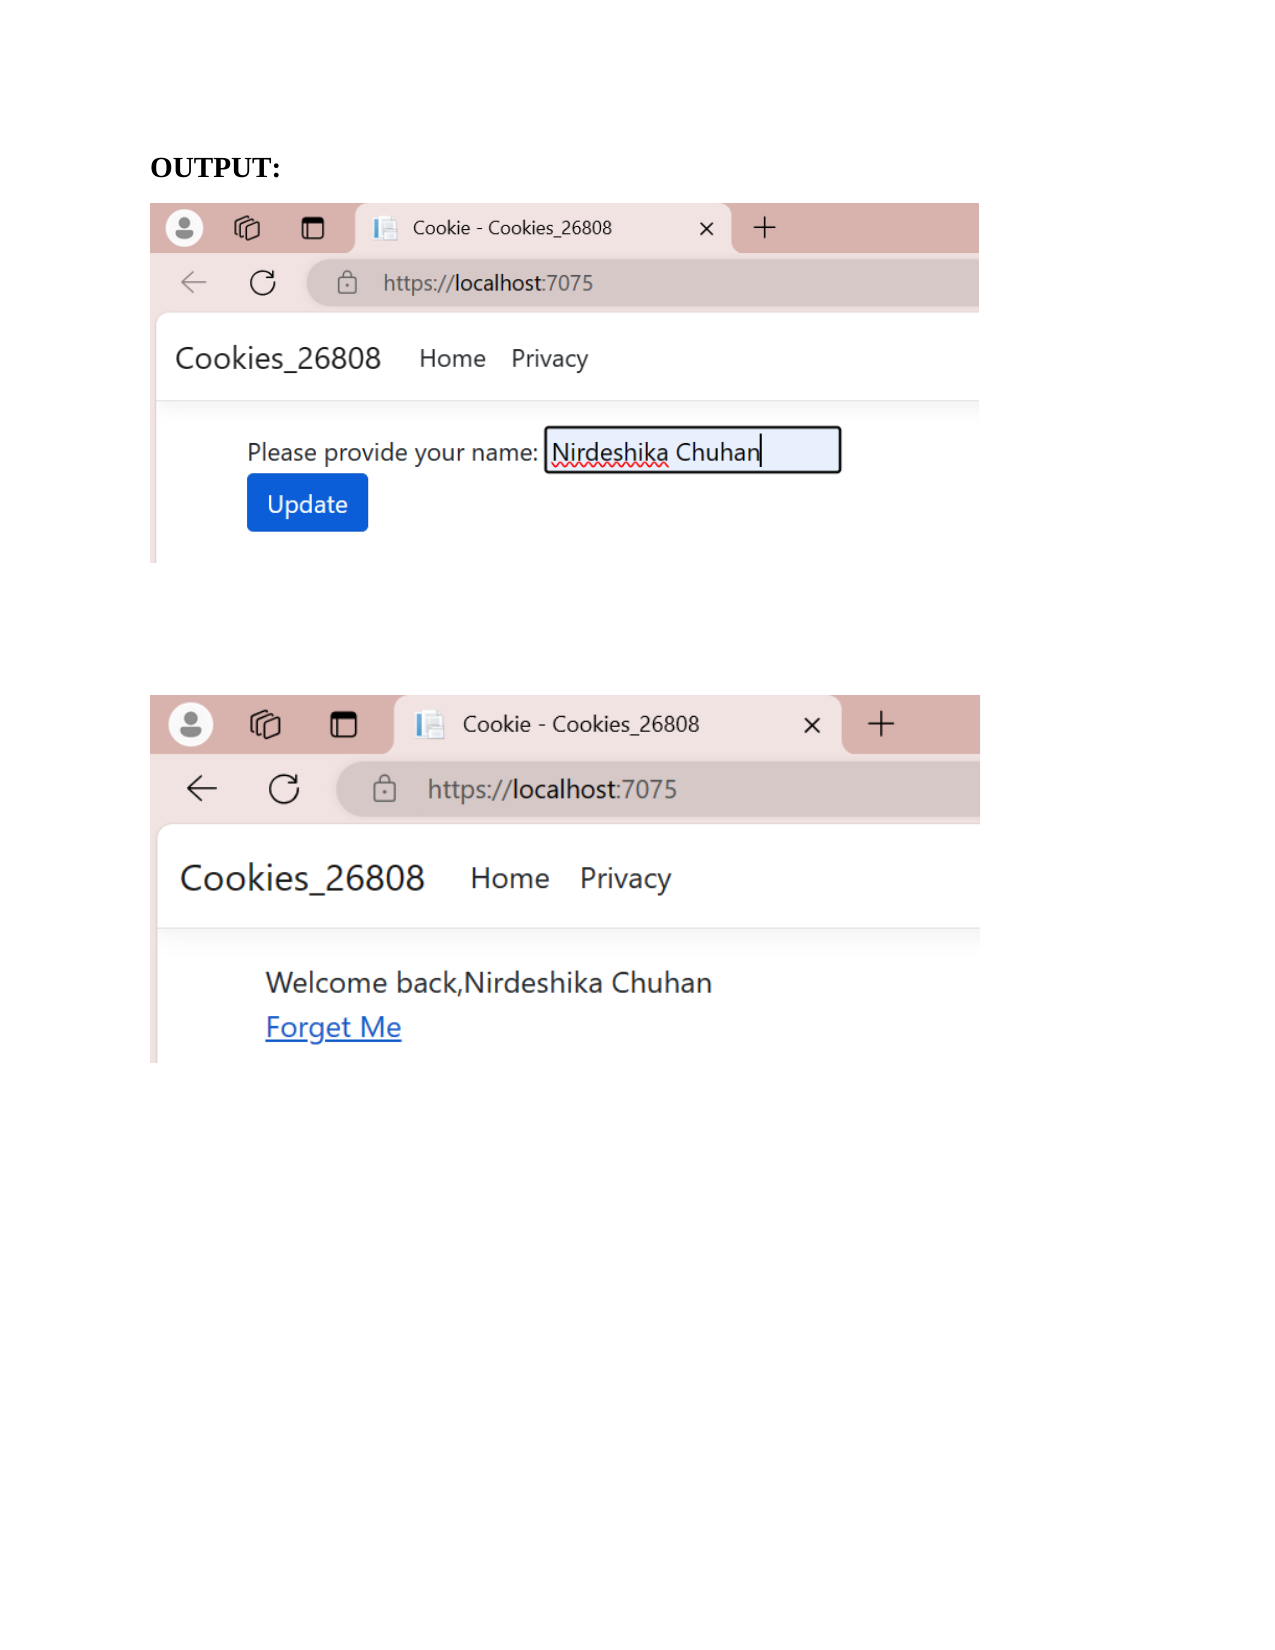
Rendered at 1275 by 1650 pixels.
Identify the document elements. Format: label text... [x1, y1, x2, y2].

picture [150, 203, 979, 563]
text OUTPUT: [150, 150, 1125, 183]
picture [150, 695, 981, 1063]
